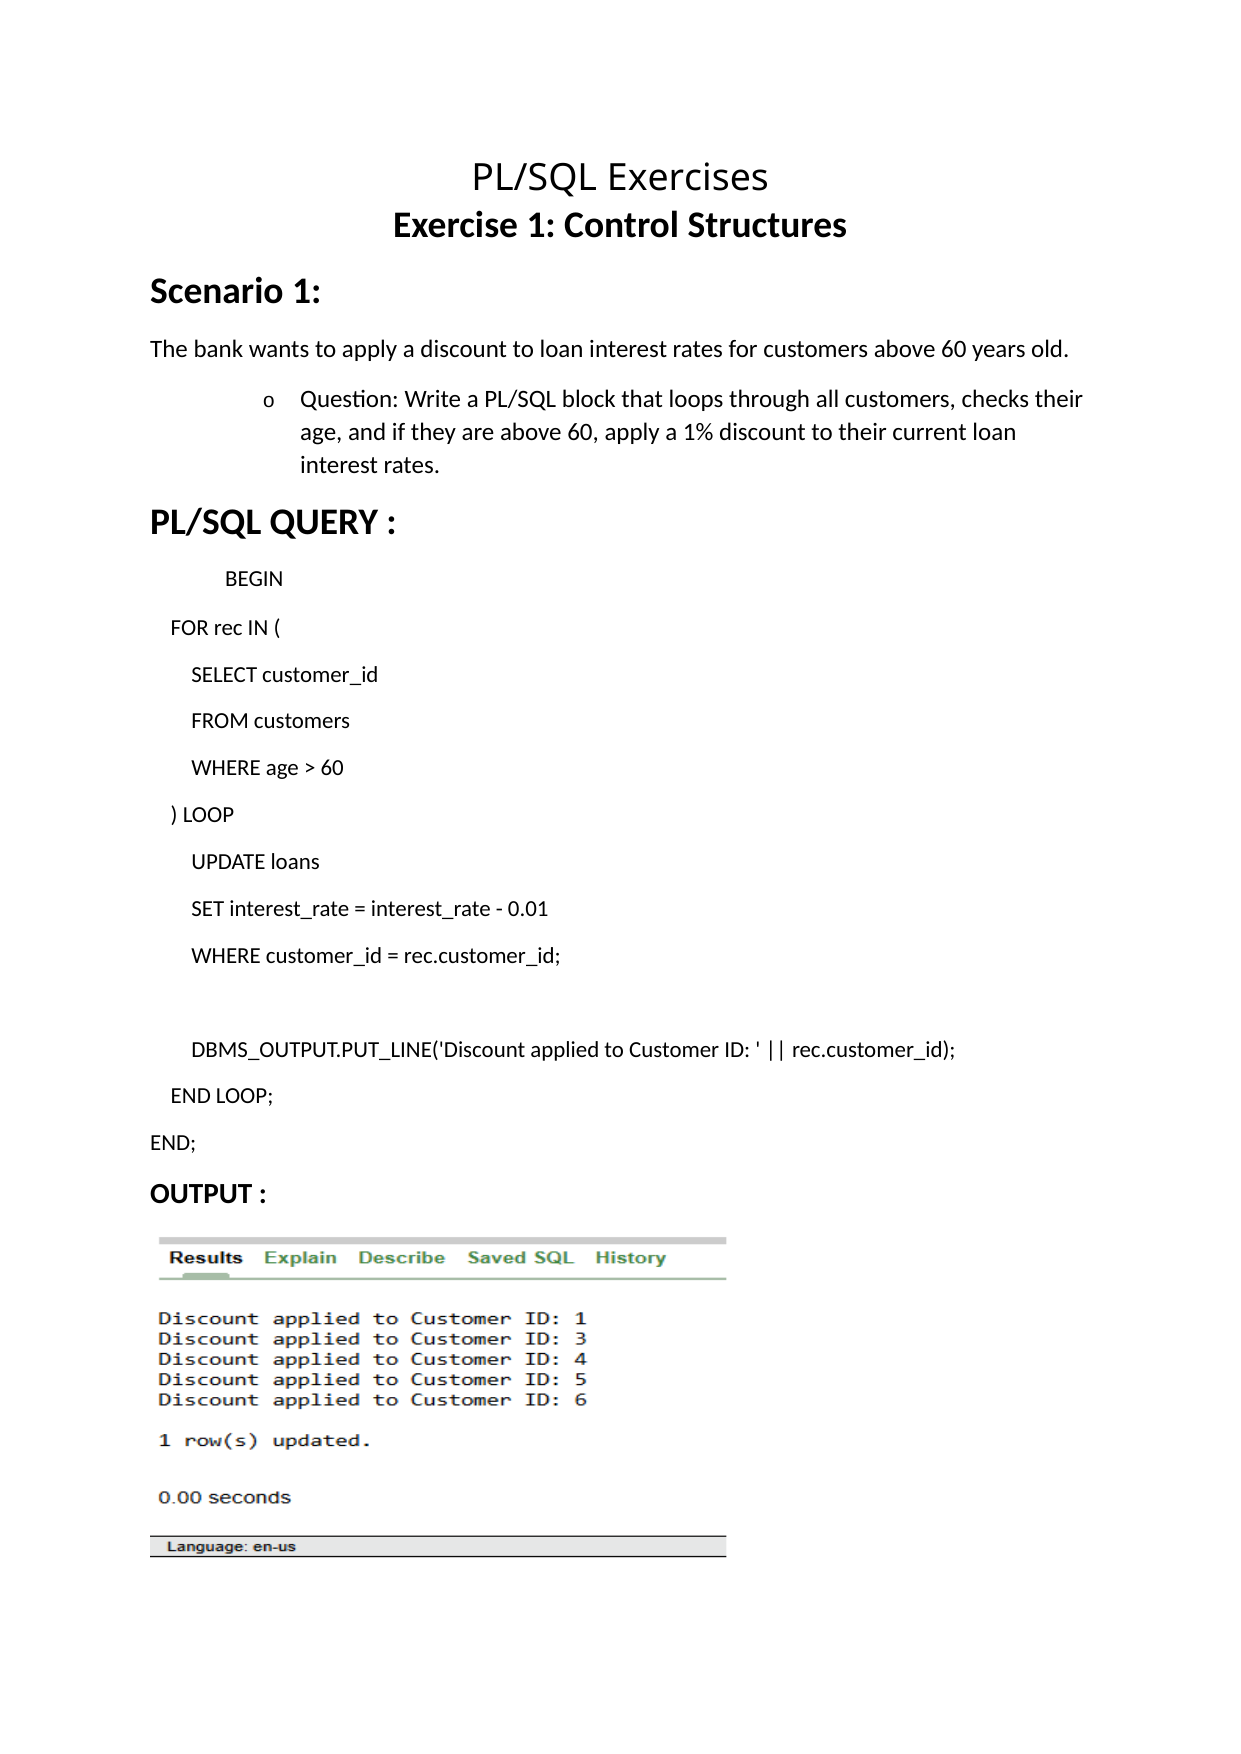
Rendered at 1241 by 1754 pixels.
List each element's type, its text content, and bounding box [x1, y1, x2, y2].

text WHERE age > 60 [150, 753, 1090, 781]
text PL/SQL QUERY : [150, 498, 1090, 544]
text Exercise 1: Control Structures [150, 201, 1090, 247]
text END LOOP; [150, 1082, 1090, 1109]
text SELECT customer_id [150, 660, 1090, 688]
text WHERE customer_id = rec.customer_id; [150, 941, 1090, 969]
text SET interest_rate = interest_rate - 0.01 [150, 894, 1090, 922]
text BEGIN [150, 564, 1090, 592]
text FOR rec IN ( [150, 613, 1090, 641]
text ) LOOP [150, 800, 1090, 828]
list Question: Write a PL/SQL block that loops through all customers, checks their age, and if they are above 60, apply a 1% discount to their current loan interest rates. [262, 383, 1090, 479]
text UPDATE loans [150, 847, 1090, 875]
text OUTPUT : [150, 1175, 1090, 1211]
text PL/SQL Exercises [150, 150, 1090, 201]
text The bank wants to apply a discount to loan interest rates for customers above 60 years old. [150, 333, 1090, 364]
text FROM customers [150, 707, 1090, 734]
text Scenario 1: [150, 267, 1090, 313]
picture [150, 1230, 727, 1568]
text DBMS_OUTPUT.PUT_LINE('Discount applied to Customer ID: ' || rec.customer_id); [150, 1035, 1090, 1063]
text END; [150, 1128, 1090, 1156]
